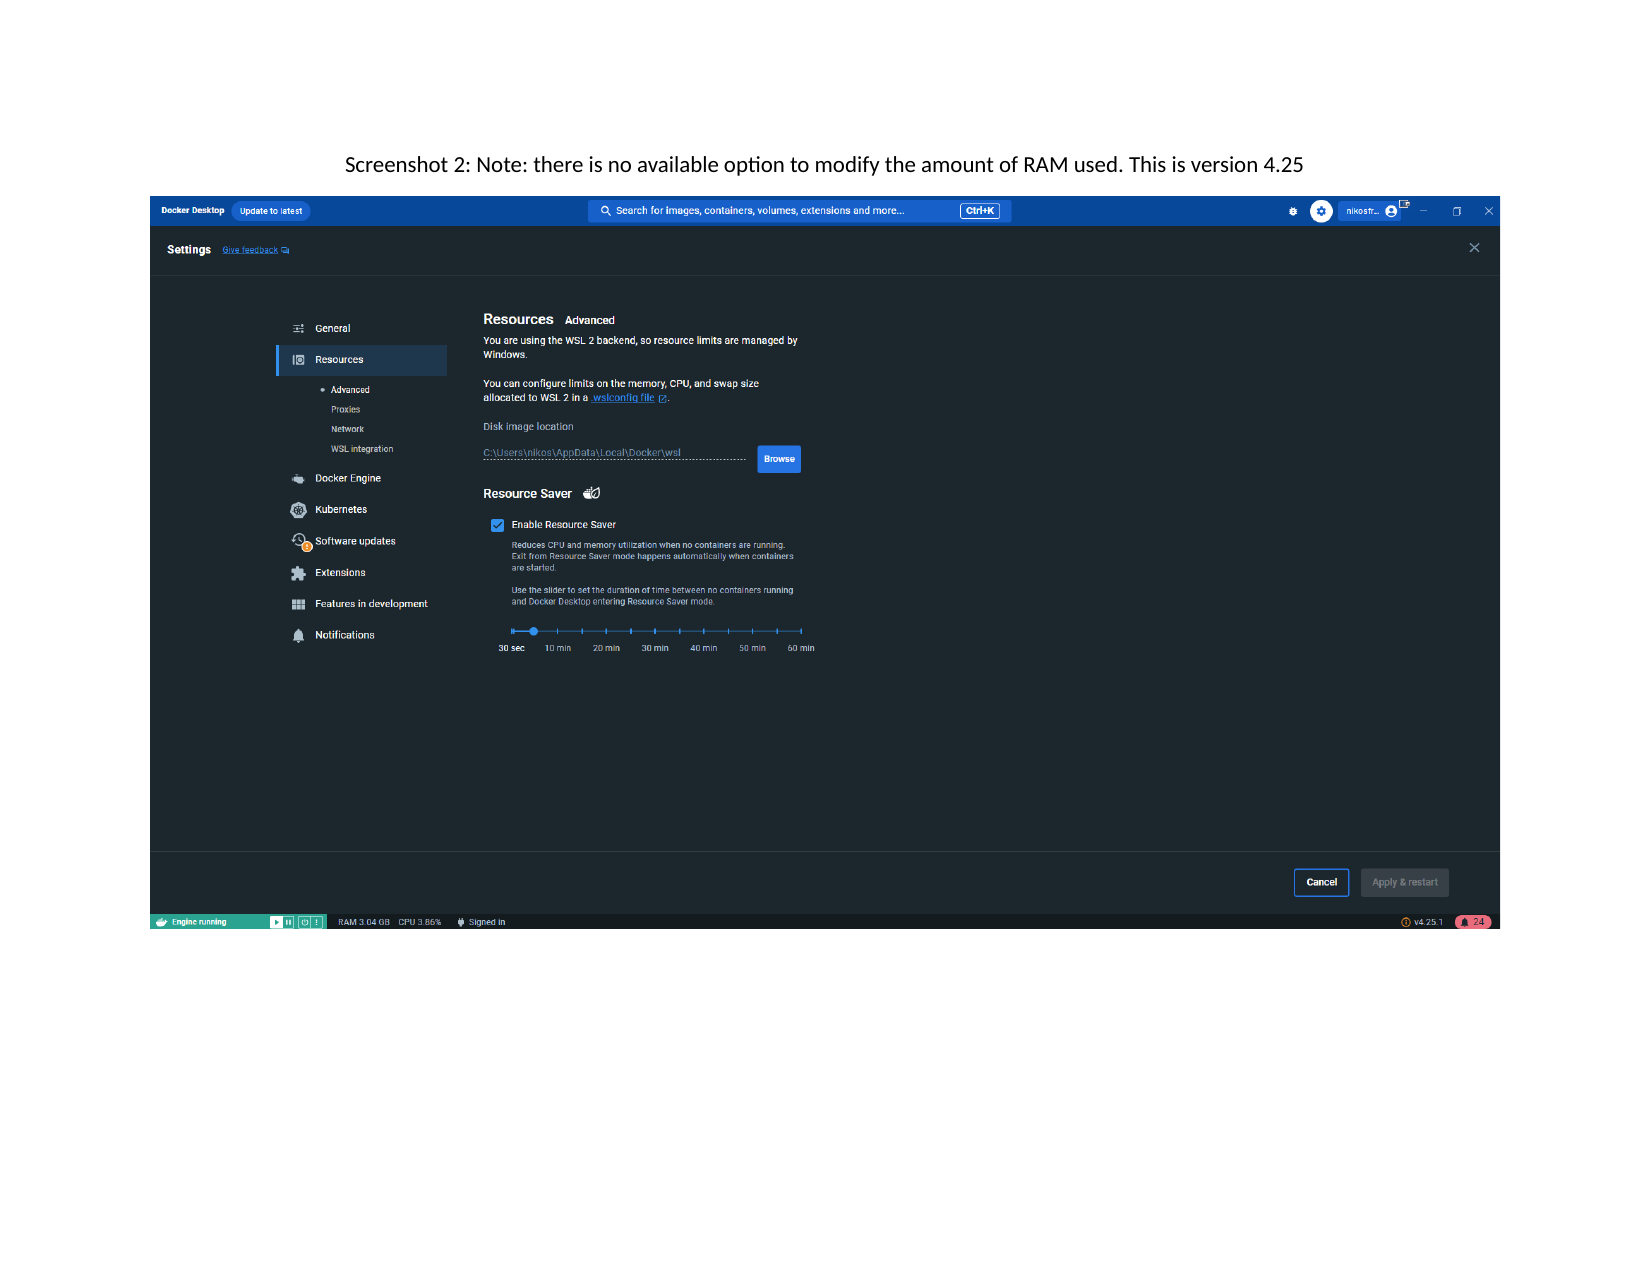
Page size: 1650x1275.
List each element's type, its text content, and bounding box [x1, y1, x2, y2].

picture [150, 196, 1500, 929]
text Screenshot 2: Note: there is no available option to modify the amount of RAM used. This is version 4.25 [150, 150, 1500, 178]
